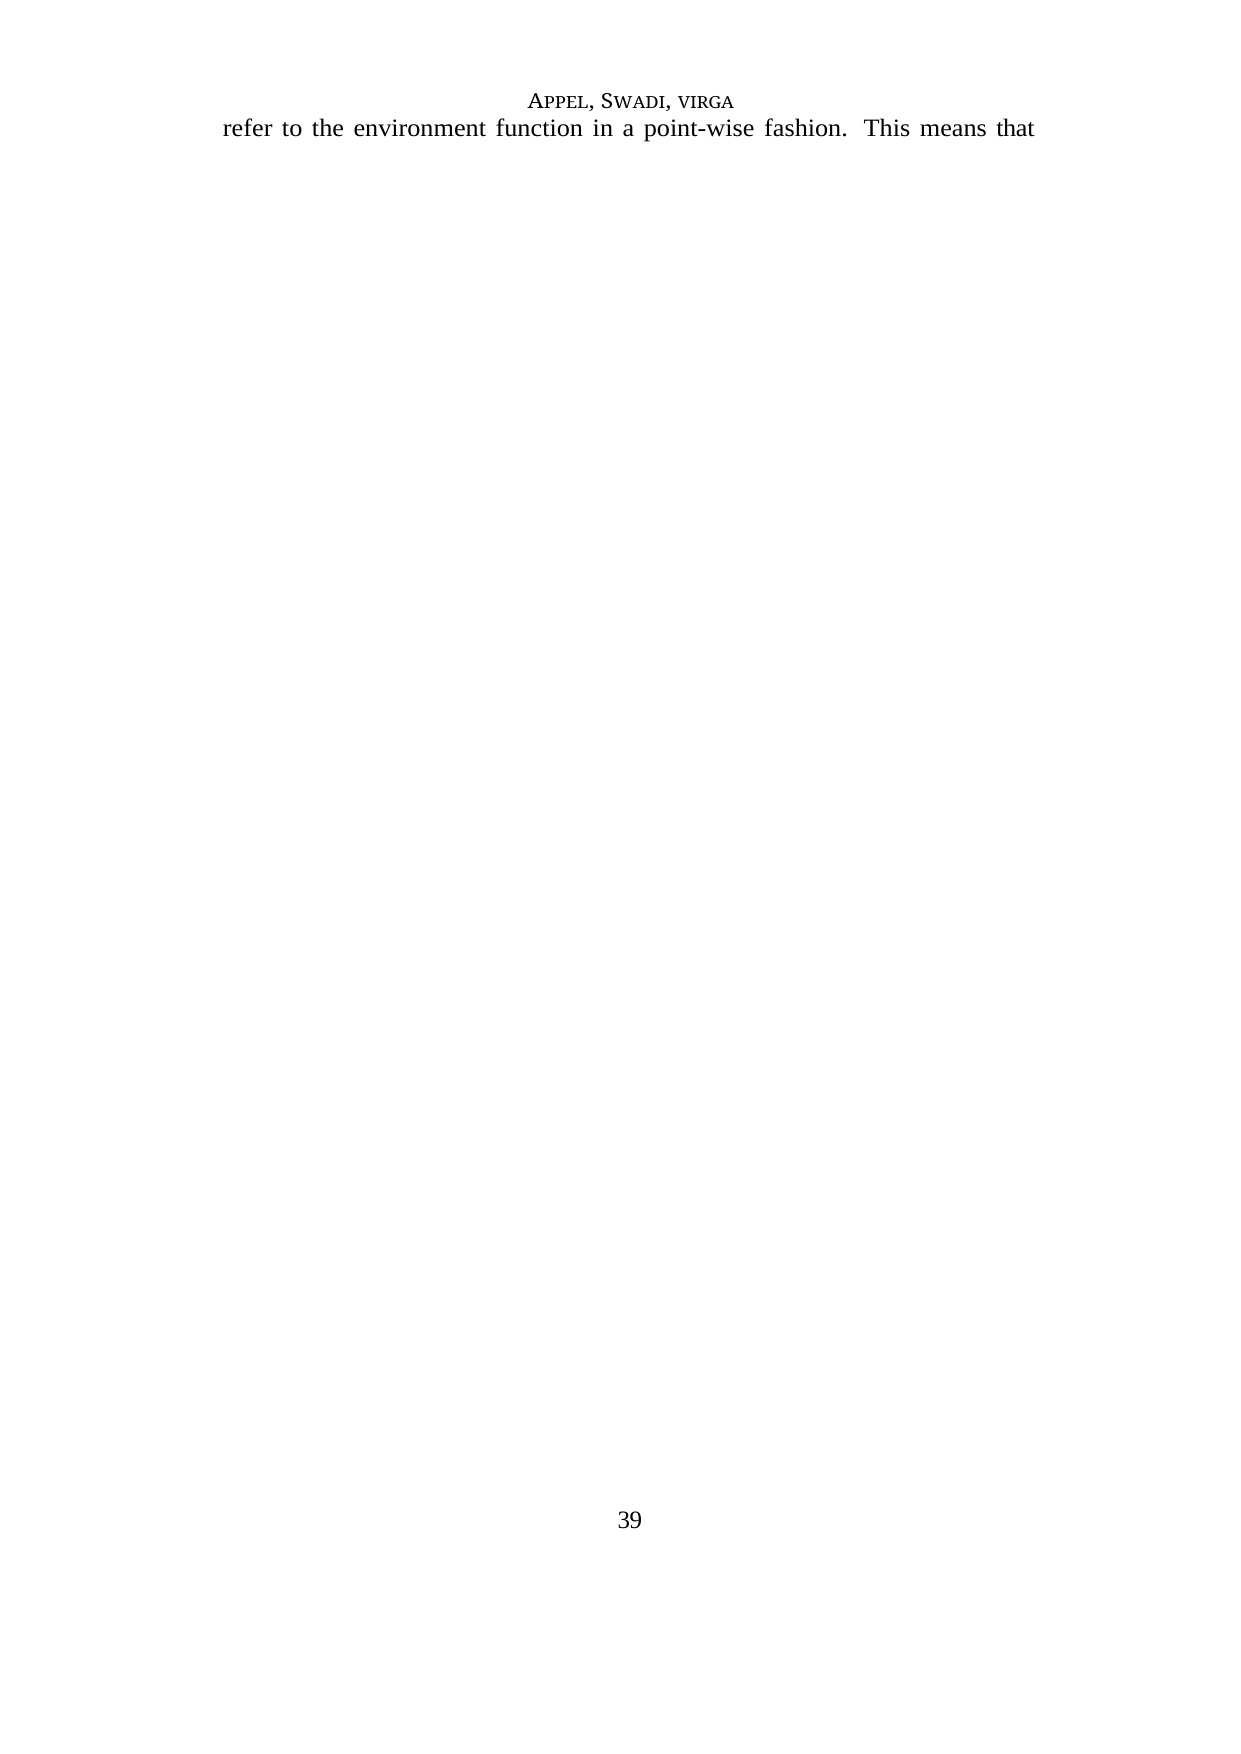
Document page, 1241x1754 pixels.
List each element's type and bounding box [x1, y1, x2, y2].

text [223, 112, 1046, 142]
